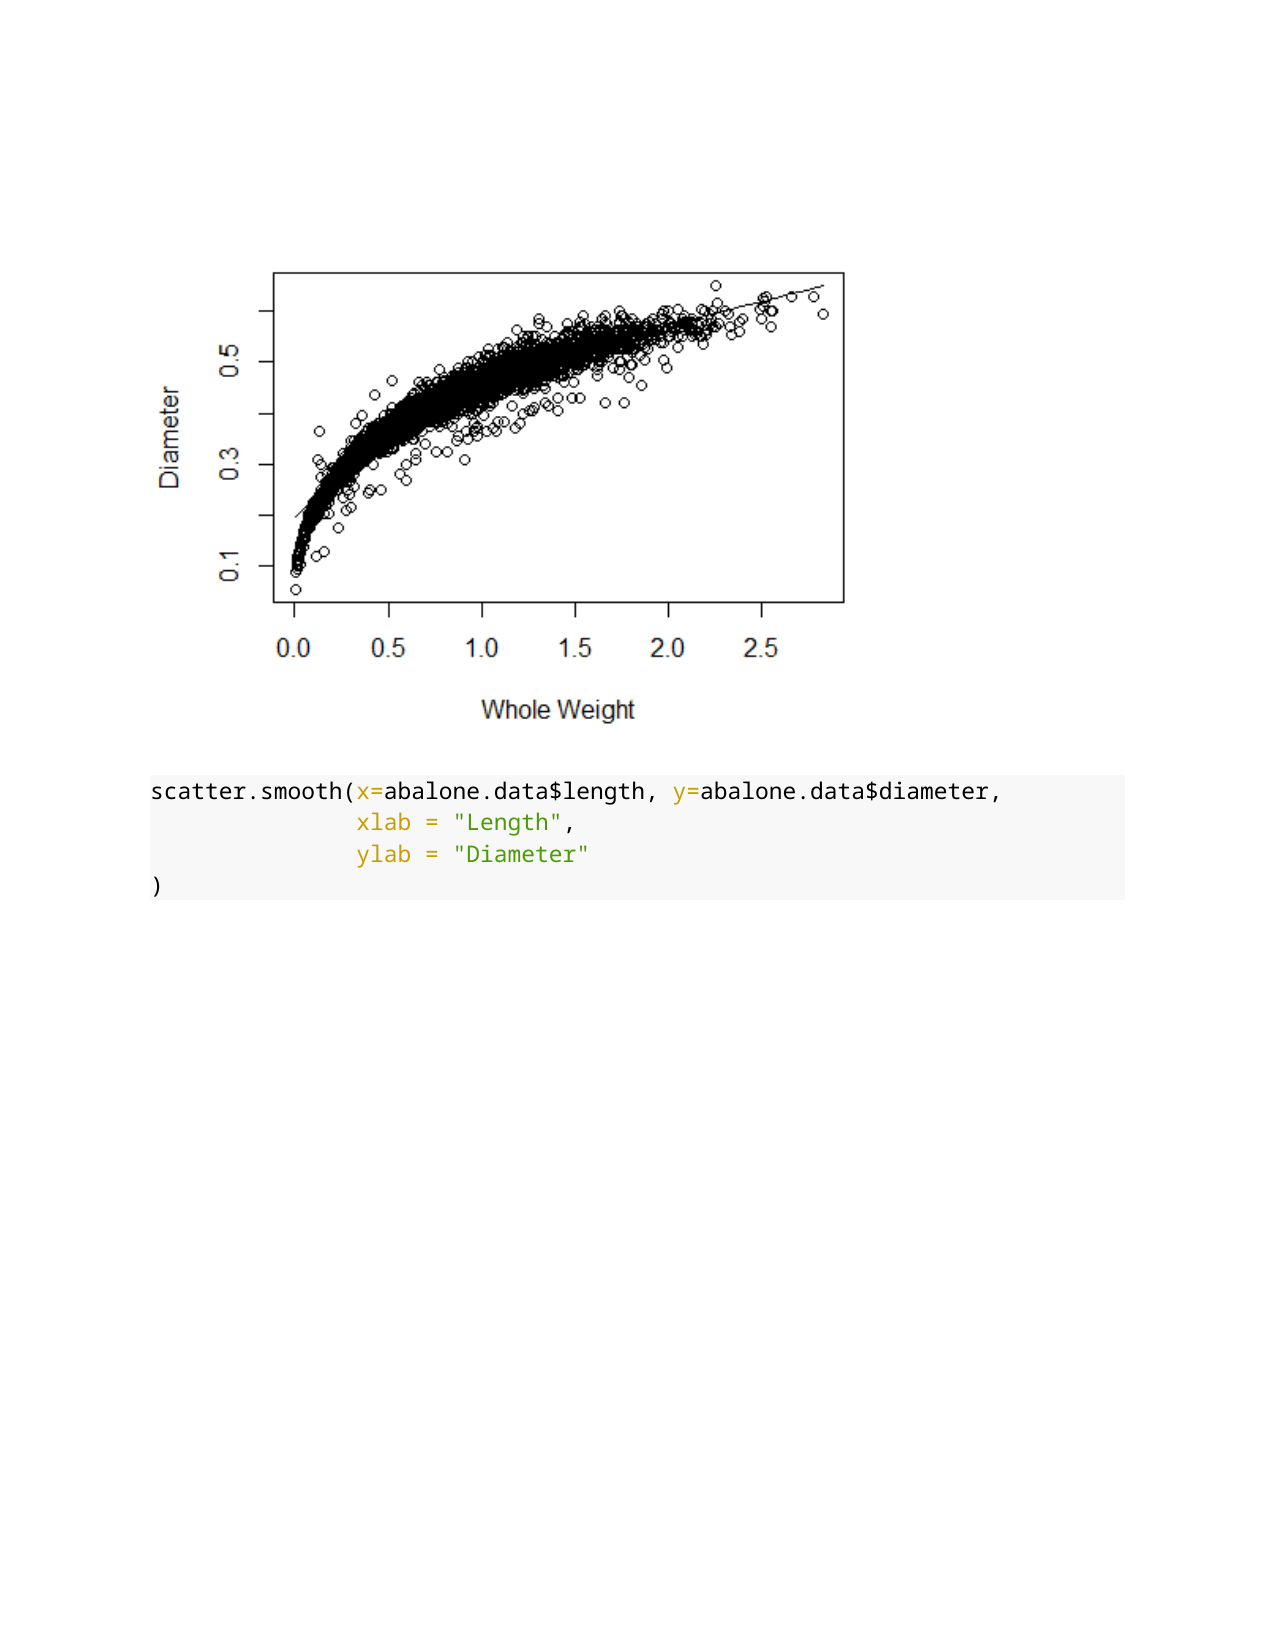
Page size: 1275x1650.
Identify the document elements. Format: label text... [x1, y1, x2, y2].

picture [150, 150, 908, 757]
text scatter.smooth(x=abalone.data$length, y=abalone.data$diameter, xlab = "Length", ylab = "Diameter" ) [164, 775, 1125, 900]
